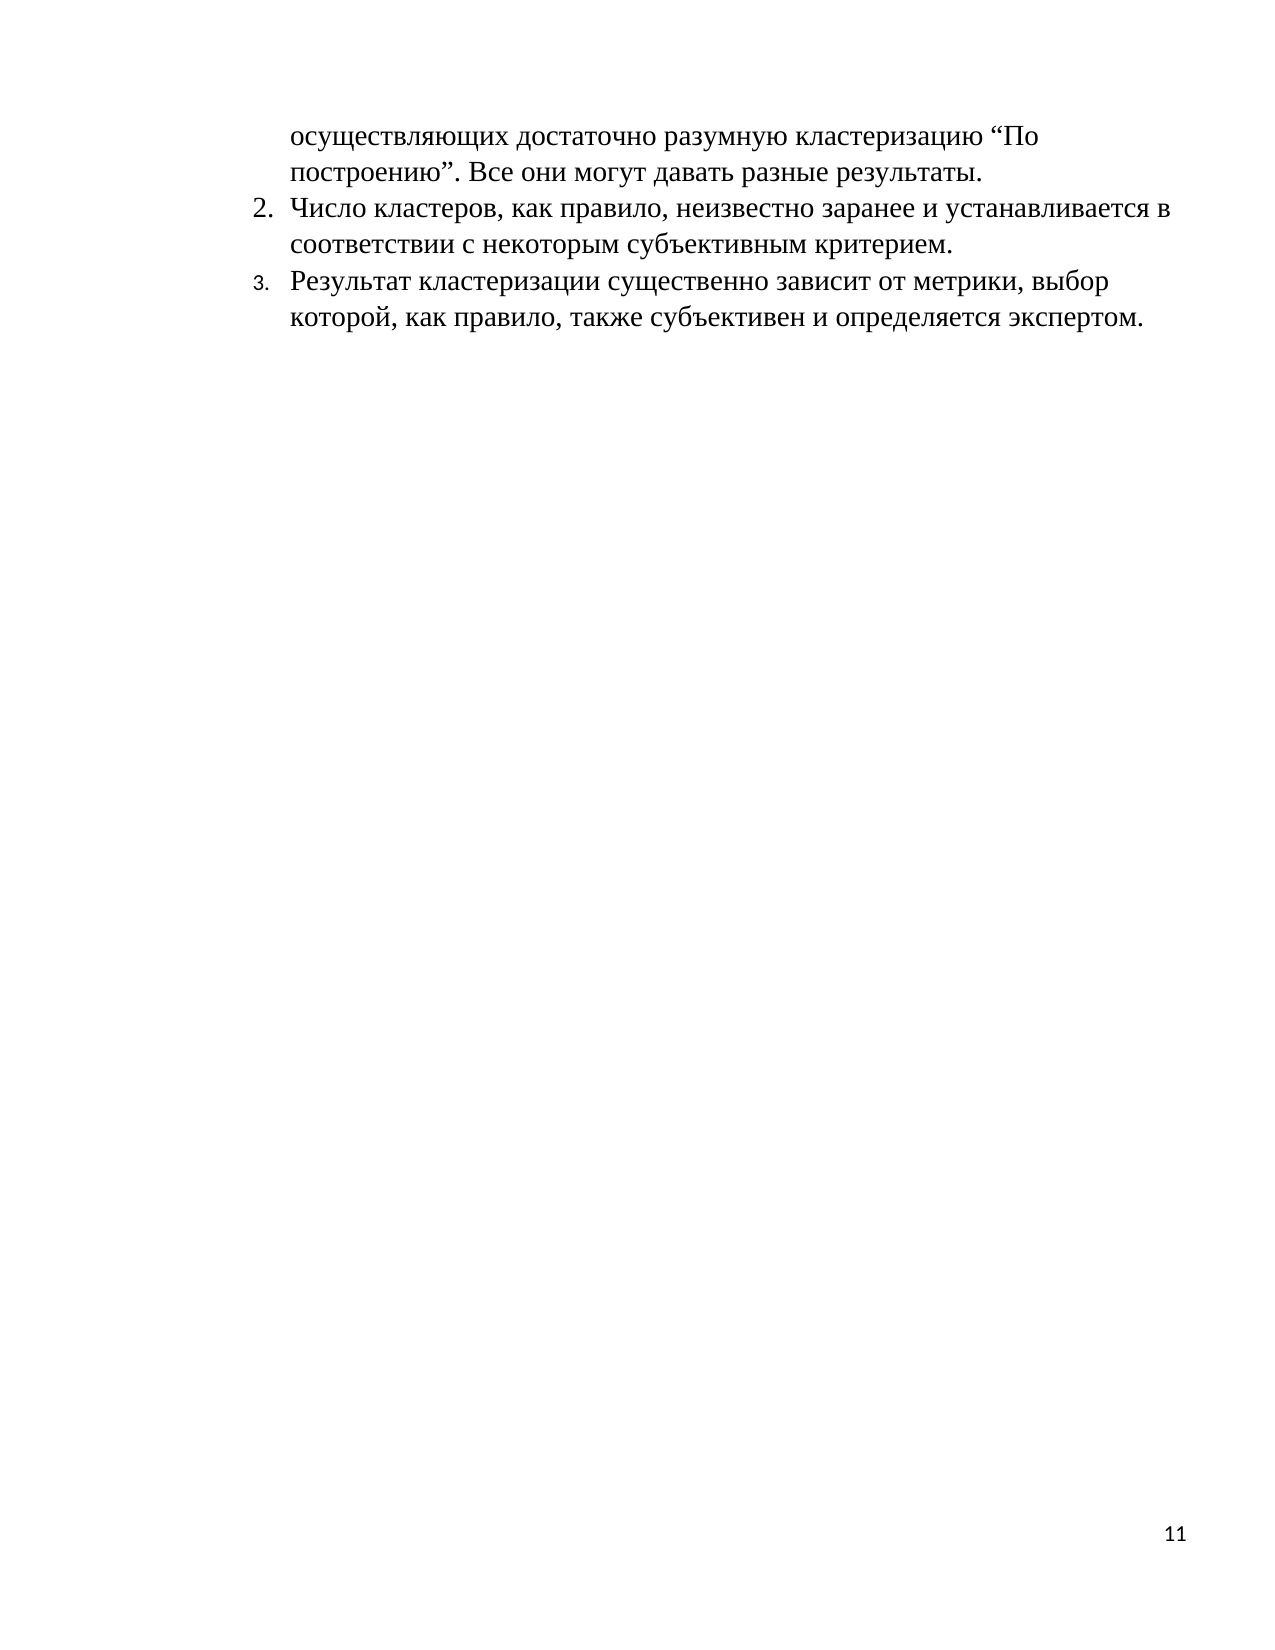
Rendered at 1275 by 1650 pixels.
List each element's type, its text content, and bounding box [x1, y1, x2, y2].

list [252, 118, 1186, 188]
list Число кластеров, как правило, неизвестно заранее и устанавливается в соответствии с некоторым субъективным критерием. [252, 190, 1186, 260]
list Результат кластеризации существенно зависит от метрики, выбор которой, как правило, также субъективен и определяется экспертом. [252, 263, 1186, 332]
